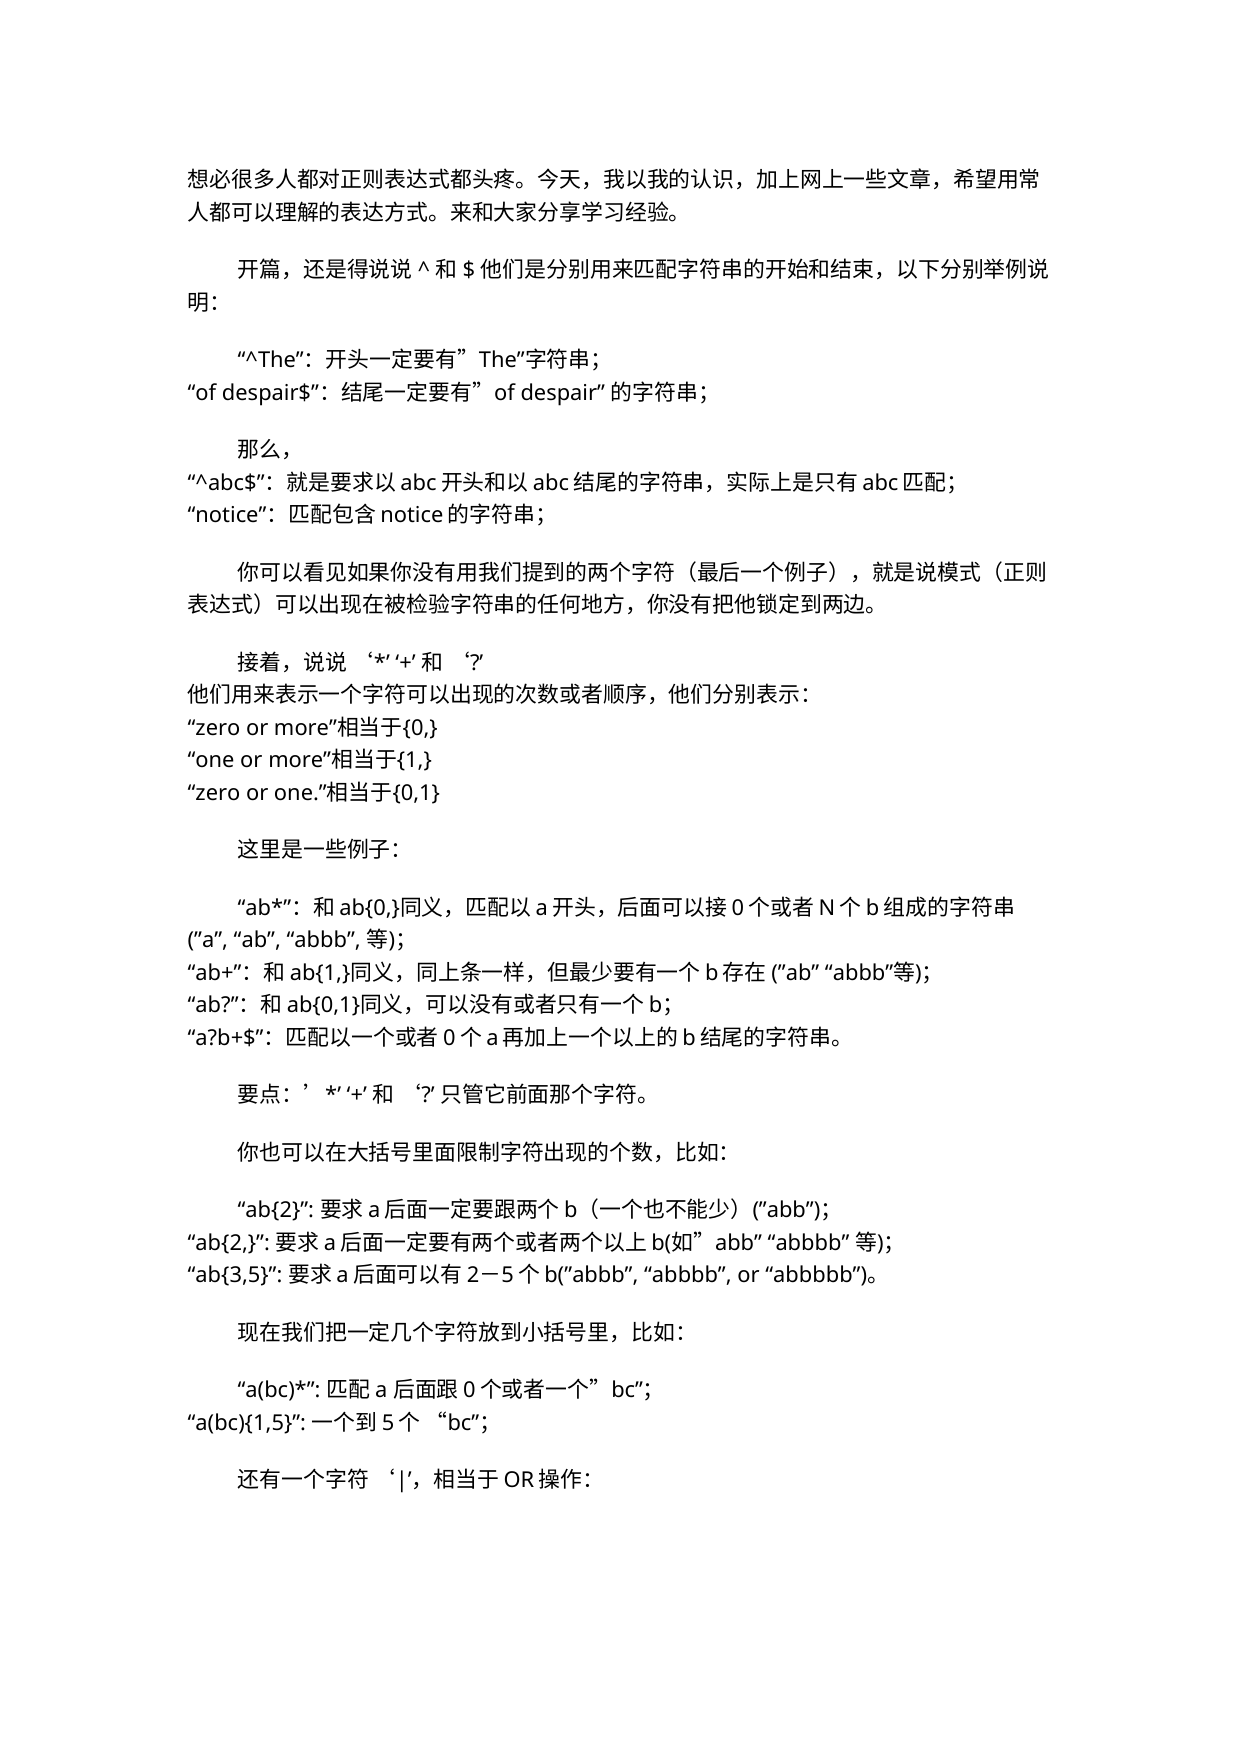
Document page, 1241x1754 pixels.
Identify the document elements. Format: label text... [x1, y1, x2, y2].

text 这里是一些例子： [187, 832, 1053, 864]
text 还有一个字符 ‘|’，相当于OR操作： [187, 1462, 1053, 1494]
text “ab*”：和ab{0,}同义，匹配以a开头，后面可以接0个或者N个b组成的字符串(”a”, “ab”, “abbb”, 等)； “ab+”：和ab{1,}同义，同上条一样，但最少要有一个b存在 (”ab” “abbb”等)； “ab?”：和ab{0,1}同义，可以没有或者只有一个b； “a?b+$”：匹配以一个或者0个a再加上一个以上的b结尾的字符串。 [187, 889, 1053, 1052]
text 接着，说说 ‘*’ ‘+’ 和 ‘?’ 他们用来表示一个字符可以出现的次数或者顺序，他们分别表示： “zero or more”相当于{0,} “one or more”相当于{1,} “zero or one.”相当于{0,1} [187, 644, 1053, 807]
text 开篇，还是得说说 ^ 和 $ 他们是分别用来匹配字符串的开始和结束，以下分别举例说明： [187, 252, 1053, 317]
text 要点：’*’ ‘+’ 和 ‘?’ 只管它前面那个字符。 [187, 1077, 1053, 1109]
text “a(bc)*”: 匹配 a 后面跟0个或者一个”bc”； “a(bc){1,5}”: 一个到5个 “bc”； [187, 1372, 1053, 1437]
text 现在我们把一定几个字符放到小括号里，比如： [187, 1314, 1053, 1347]
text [187, 162, 1053, 227]
text 那么， “^abc$”：就是要求以abc开头和以abc结尾的字符串，实际上是只有abc匹配； “notice”：匹配包含notice的字符串； [187, 432, 1053, 529]
text 你也可以在大括号里面限制字符出现的个数，比如： [187, 1134, 1053, 1167]
text 你可以看见如果你没有用我们提到的两个字符（最后一个例子），就是说模式（正则表达式）可以出现在被检验字符串的任何地方，你没有把他锁定到两边。 [187, 554, 1053, 619]
text “ab{2}”: 要求a后面一定要跟两个b（一个也不能少）(”abb”)； “ab{2,}”: 要求a后面一定要有两个或者两个以上b(如”abb” “abbbb” 等)； “ab{3,5}”: 要求a后面可以有2－5个b(”abbb”, “abbbb”, or “abbbbb”)。 [187, 1192, 1053, 1289]
text “^The”：开头一定要有”The”字符串； “of despair$”：结尾一定要有”of despair” 的字符串； [187, 342, 1053, 407]
